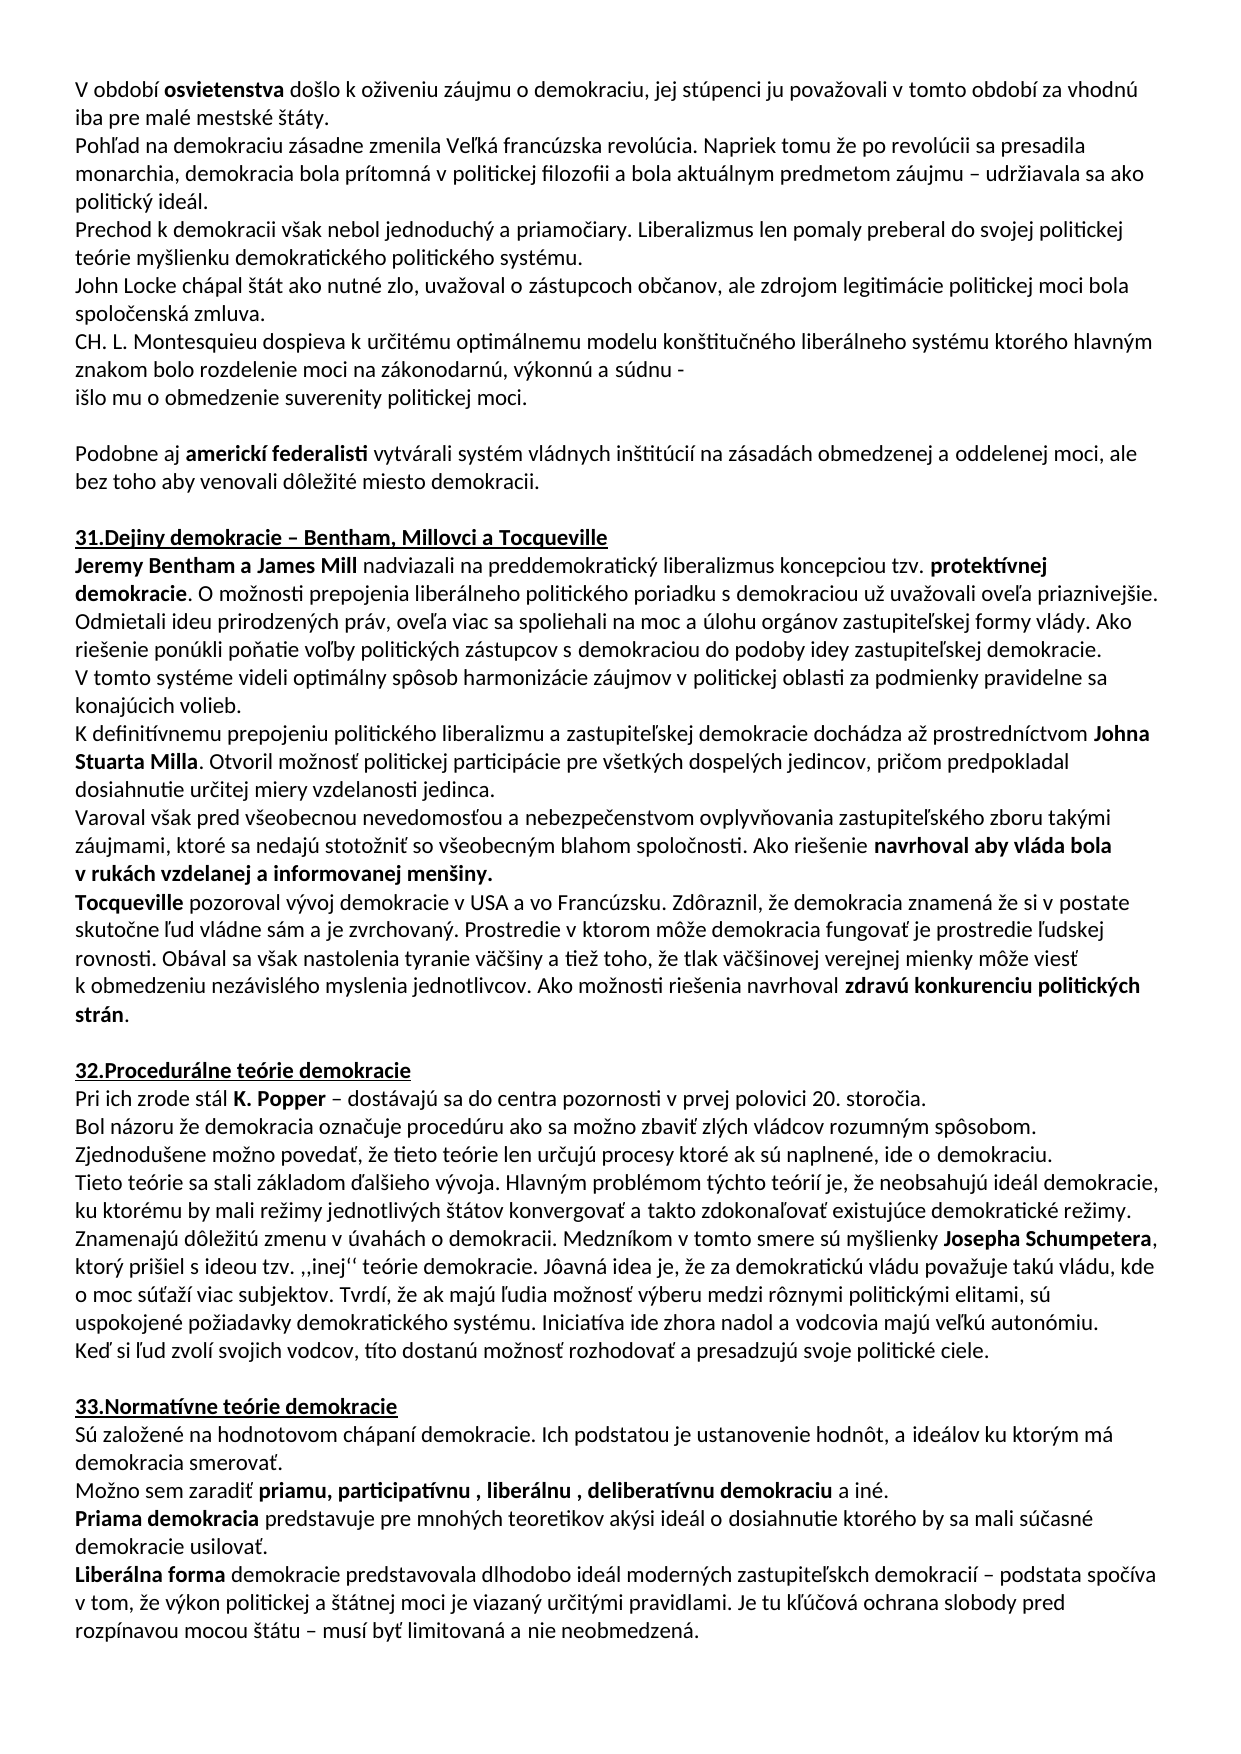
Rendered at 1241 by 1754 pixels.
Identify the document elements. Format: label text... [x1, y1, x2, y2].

text Znamenajú dôležitú zmenu v úvahách o demokracii. Medzníkom v tomto smere sú myšlienky Josepha Schumpetera, ktorý prišiel s ideou tzv. ,,inej‘‘ teórie demokracie. Jôavná idea je, že za demokratickú vládu považuje takú vládu, kde o moc súťaží viac subjektov. Tvrdí, že ak majú ľudia možnosť výberu medzi rôznymi politickými elitami, sú uspokojené požiadavky demokratického systému. Iniciatíva ide zhora nadol a vodcovia majú veľkú autonómiu. [75, 1224, 1165, 1336]
text V období osvietenstva došlo k oživeniu záujmu o demokraciu, jej stúpenci ju považovali v tomto období za vhodnú iba pre malé mestské štáty. [75, 75, 1165, 131]
text Varoval však pred všeobecnou nevedomosťou a nebezpečenstvom ovplyvňovania zastupiteľského zboru takými záujmami, ktoré sa nedajú stotožniť so všeobecným blahom spoločnosti. Ako riešenie navrhoval aby vláda bola v rukách vzdelanej a informovanej menšiny. [75, 803, 1165, 888]
text Bol názoru že demokracia označuje procedúru ako sa možno zbaviť zlých vládcov rozumným spôsobom. Zjednodušene možno povedať, že tieto teórie len určujú procesy ktoré ak sú naplnené, ide o demokraciu. [75, 1112, 1165, 1168]
text Tieto teórie sa stali základom ďalšieho vývoja. Hlavným problémom týchto teórií je, že neobsahujú ideál demokracie, ku ktorému by mali režimy jednotlivých štátov konvergovať a takto zdokonaľovať existujúce demokratické režimy. [75, 1168, 1165, 1224]
text Jeremy Bentham a James Mill nadviazali na preddemokratický liberalizmus koncepciou tzv. protektívnej demokracie. O možnosti prepojenia liberálneho politického poriadku s demokraciou už uvažovali oveľa priaznivejšie. [75, 551, 1165, 607]
text Priama demokracia predstavuje pre mnohých teoretikov akýsi ideál o dosiahnutie ktorého by sa mali súčasné demokracie usilovať. [75, 1504, 1165, 1560]
text 32.Procedurálne teórie demokracie [75, 1056, 1165, 1084]
text Prechod k demokracii však nebol jednoduchý a priamočiary. Liberalizmus len pomaly preberal do svojej politickej teórie myšlienku demokratického politického systému. [75, 215, 1165, 271]
text CH. L. Montesquieu dospieva k určitému optimálnemu modelu konštitučného liberálneho systému ktorého hlavným znakom bolo rozdelenie moci na zákonodarnú, výkonnú a súdnu - [75, 327, 1165, 383]
text Liberálna forma demokracie predstavovala dlhodobo ideál moderných zastupiteľskch demokracií – podstata spočíva v tom, že výkon politickej a štátnej moci je viazaný určitými pravidlami. Je tu kľúčová ochrana slobody pred rozpínavou mocou štátu – musí byť limitovaná a nie neobmedzená. [75, 1560, 1165, 1644]
text Keď si ľud zvolí svojich vodcov, títo dostanú možnosť rozhodovať a presadzujú svoje politické ciele. [75, 1336, 1165, 1364]
text Sú založené na hodnotovom chápaní demokracie. Ich podstatou je ustanovenie hodnôt, a ideálov ku ktorým má demokracia smerovať. [75, 1420, 1165, 1476]
text Tocqueville pozoroval vývoj demokracie v USA a vo Francúzsku. Zdôraznil, že demokracia znamená že si v postate skutočne ľud vládne sám a je zvrchovaný. Prostredie v ktorom môže demokracia fungovať je prostredie ľudskej rovnosti. Obával sa však nastolenia tyranie väčšiny a tiež toho, že tlak väčšinovej verejnej mienky môže viesť k obmedzeniu nezávislého myslenia jednotlivcov. Ako možnosti riešenia navrhoval zdravú konkurenciu politických strán. [75, 888, 1165, 1028]
text John Locke chápal štát ako nutné zlo, uvažoval o zástupcoch občanov, ale zdrojom legitimácie politickej moci bola spoločenská zmluva. [75, 271, 1165, 327]
text Pohľad na demokraciu zásadne zmenila Veľká francúzska revolúcia. Napriek tomu že po revolúcii sa presadila monarchia, demokracia bola prítomná v politickej filozofii a bola aktuálnym predmetom záujmu – udržiavala sa ako politický ideál. [75, 131, 1165, 215]
text išlo mu o obmedzenie suverenity politickej moci. [75, 383, 1165, 411]
text Pri ich zrode stál K. Popper – dostávajú sa do centra pozornosti v prvej polovici 20. storočia. [75, 1084, 1165, 1112]
text 33.Normatívne teórie demokracie [75, 1392, 1165, 1420]
text Odmietali ideu prirodzených práv, oveľa viac sa spoliehali na moc a úlohu orgánov zastupiteľskej formy vlády. Ako riešenie ponúkli poňatie voľby politických zástupcov s demokraciou do podoby idey zastupiteľskej demokracie. V tomto systéme videli optimálny spôsob harmonizácie záujmov v politickej oblasti za podmienky pravidelne sa konajúcich volieb. [75, 607, 1165, 719]
text K definitívnemu prepojeniu politického liberalizmu a zastupiteľskej demokracie dochádza až prostredníctvom Johna Stuarta Milla. Otvoril možnosť politickej participácie pre všetkých dospelých jedincov, pričom predpokladal dosiahnutie určitej miery vzdelanosti jedinca. [75, 719, 1165, 803]
text Podobne aj americkí federalisti vytvárali systém vládnych inštitúcií na zásadách obmedzenej a oddelenej moci, ale bez toho aby venovali dôležité miesto demokracii. [75, 439, 1165, 495]
text Možno sem zaradiť priamu, participatívnu , liberálnu , deliberatívnu demokraciu a iné. [75, 1476, 1165, 1504]
text 31.Dejiny demokracie – Bentham, Millovci a Tocqueville [75, 523, 1165, 551]
